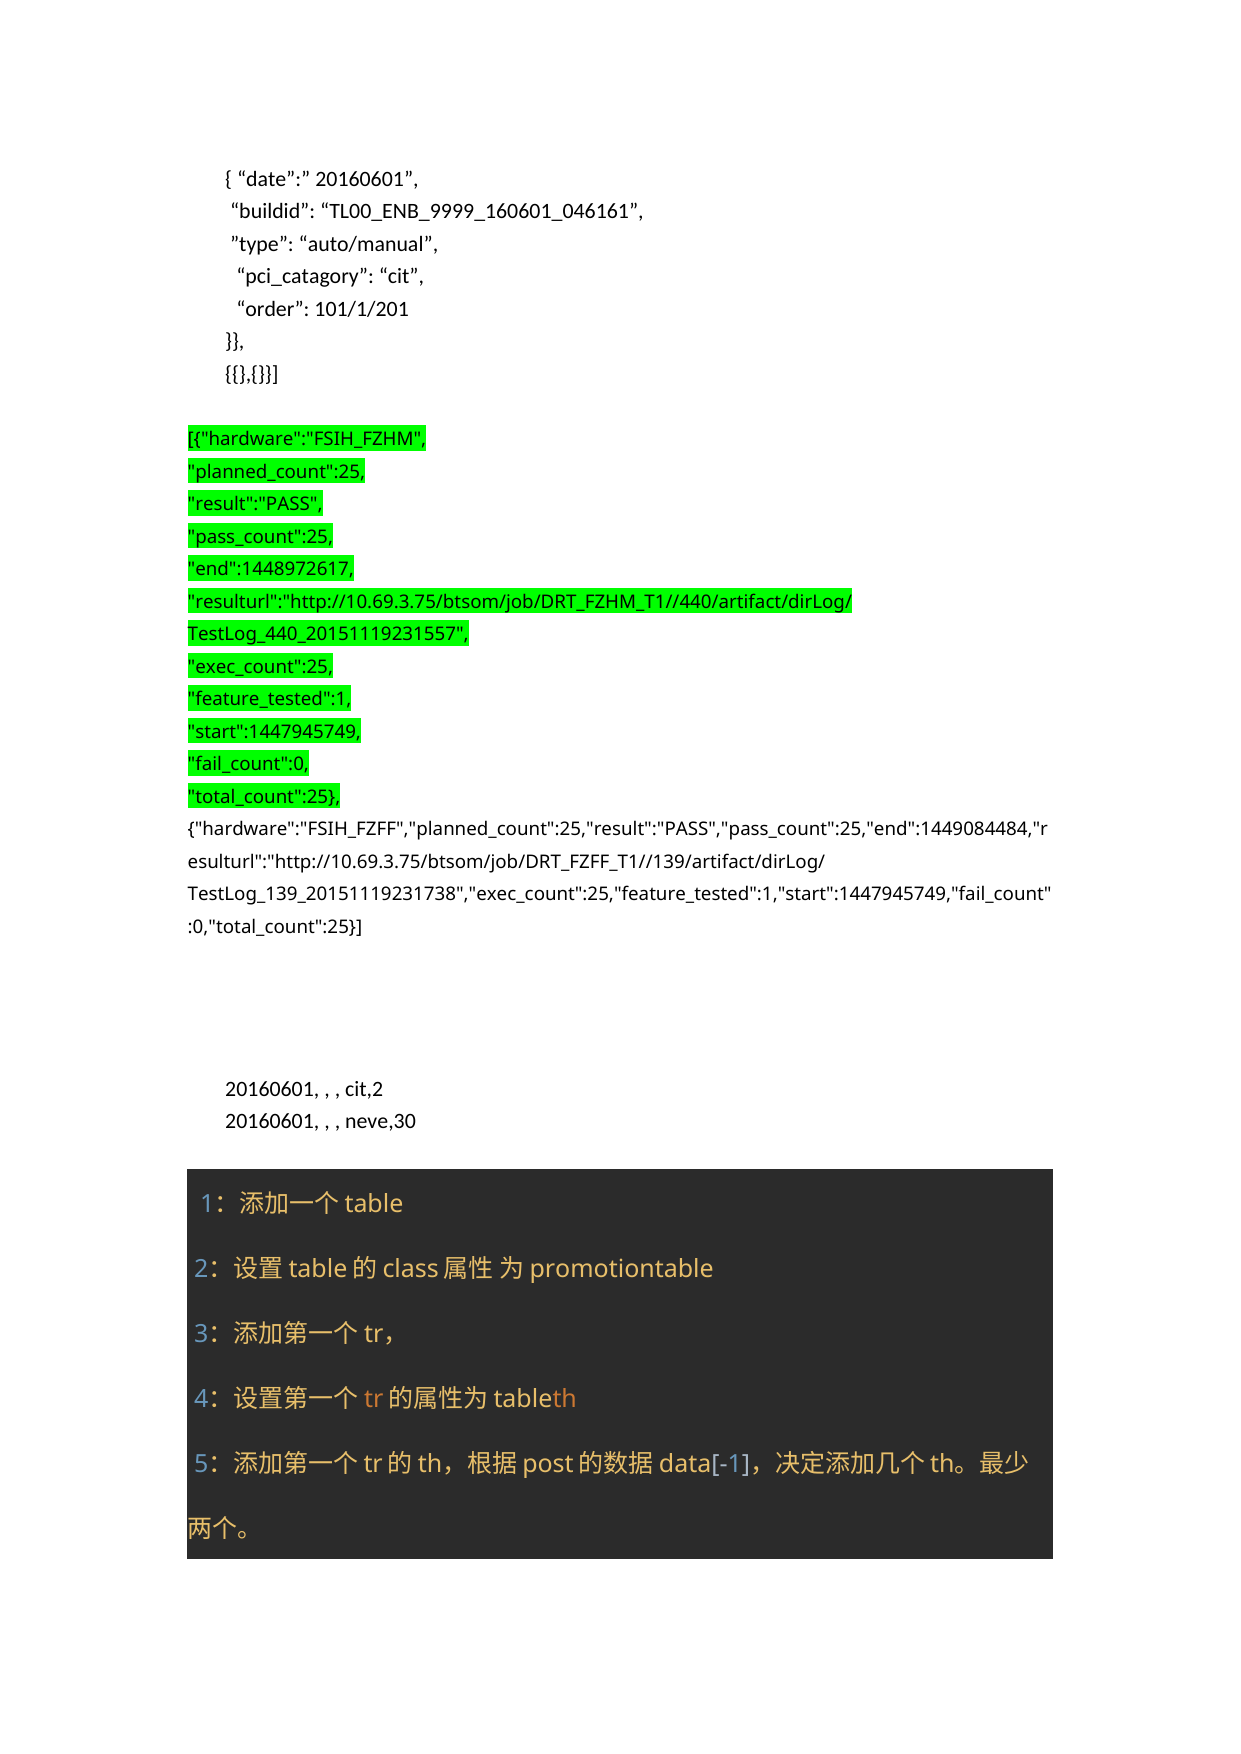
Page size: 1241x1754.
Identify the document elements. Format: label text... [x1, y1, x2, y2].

list “order”: 101/1/201 [225, 292, 1053, 324]
text "result":"PASS", [187, 487, 1053, 519]
list }}, [225, 324, 1053, 357]
list ”type”: “auto/manual”, [225, 227, 1053, 259]
text [{"hardware":"FSIH_FZHM", [187, 422, 1053, 454]
text "end":1448972617, [187, 552, 1053, 584]
list 20160601, , , cit,2 [225, 1072, 1053, 1104]
text "exec_count":25, [187, 649, 1053, 682]
list “buildid”: “TL00_ENB_9999_160601_046161”, [225, 194, 1053, 227]
text "resulturl":"http://10.69.3.75/btsom/job/DRT_FZHM_T1//440/artifact/dirLog/TestLog_440_20151119231557", [187, 584, 1053, 649]
text "fail_count":0, [187, 747, 1053, 779]
text "start":1447945749, [187, 714, 1053, 747]
text "pass_count":25, [187, 519, 1053, 552]
list “pci_catagory”: “cit”, [225, 259, 1053, 292]
text "feature_tested":1, [187, 682, 1053, 714]
text "total_count":25}, [187, 779, 1053, 812]
list 20160601, , , neve,30 [225, 1104, 1053, 1137]
list {{},{}}] [225, 357, 1053, 389]
text "planned_count":25, [187, 454, 1053, 487]
text {"hardware":"FSIH_FZFF","planned_count":25,"result":"PASS","pass_count":25,"end":1449084484,"resulturl":"http://10.69.3.75/btsom/job/DRT_FZFF_T1//139/artifact/dirLog/TestLog_139_20151119231738","exec_count":25,"feature_tested":1,"start":1447945749,"fail_count":0,"total_count":25}] [187, 812, 1053, 942]
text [187, 1169, 1053, 1559]
list { “date”:” 20160601”, [225, 162, 1053, 194]
